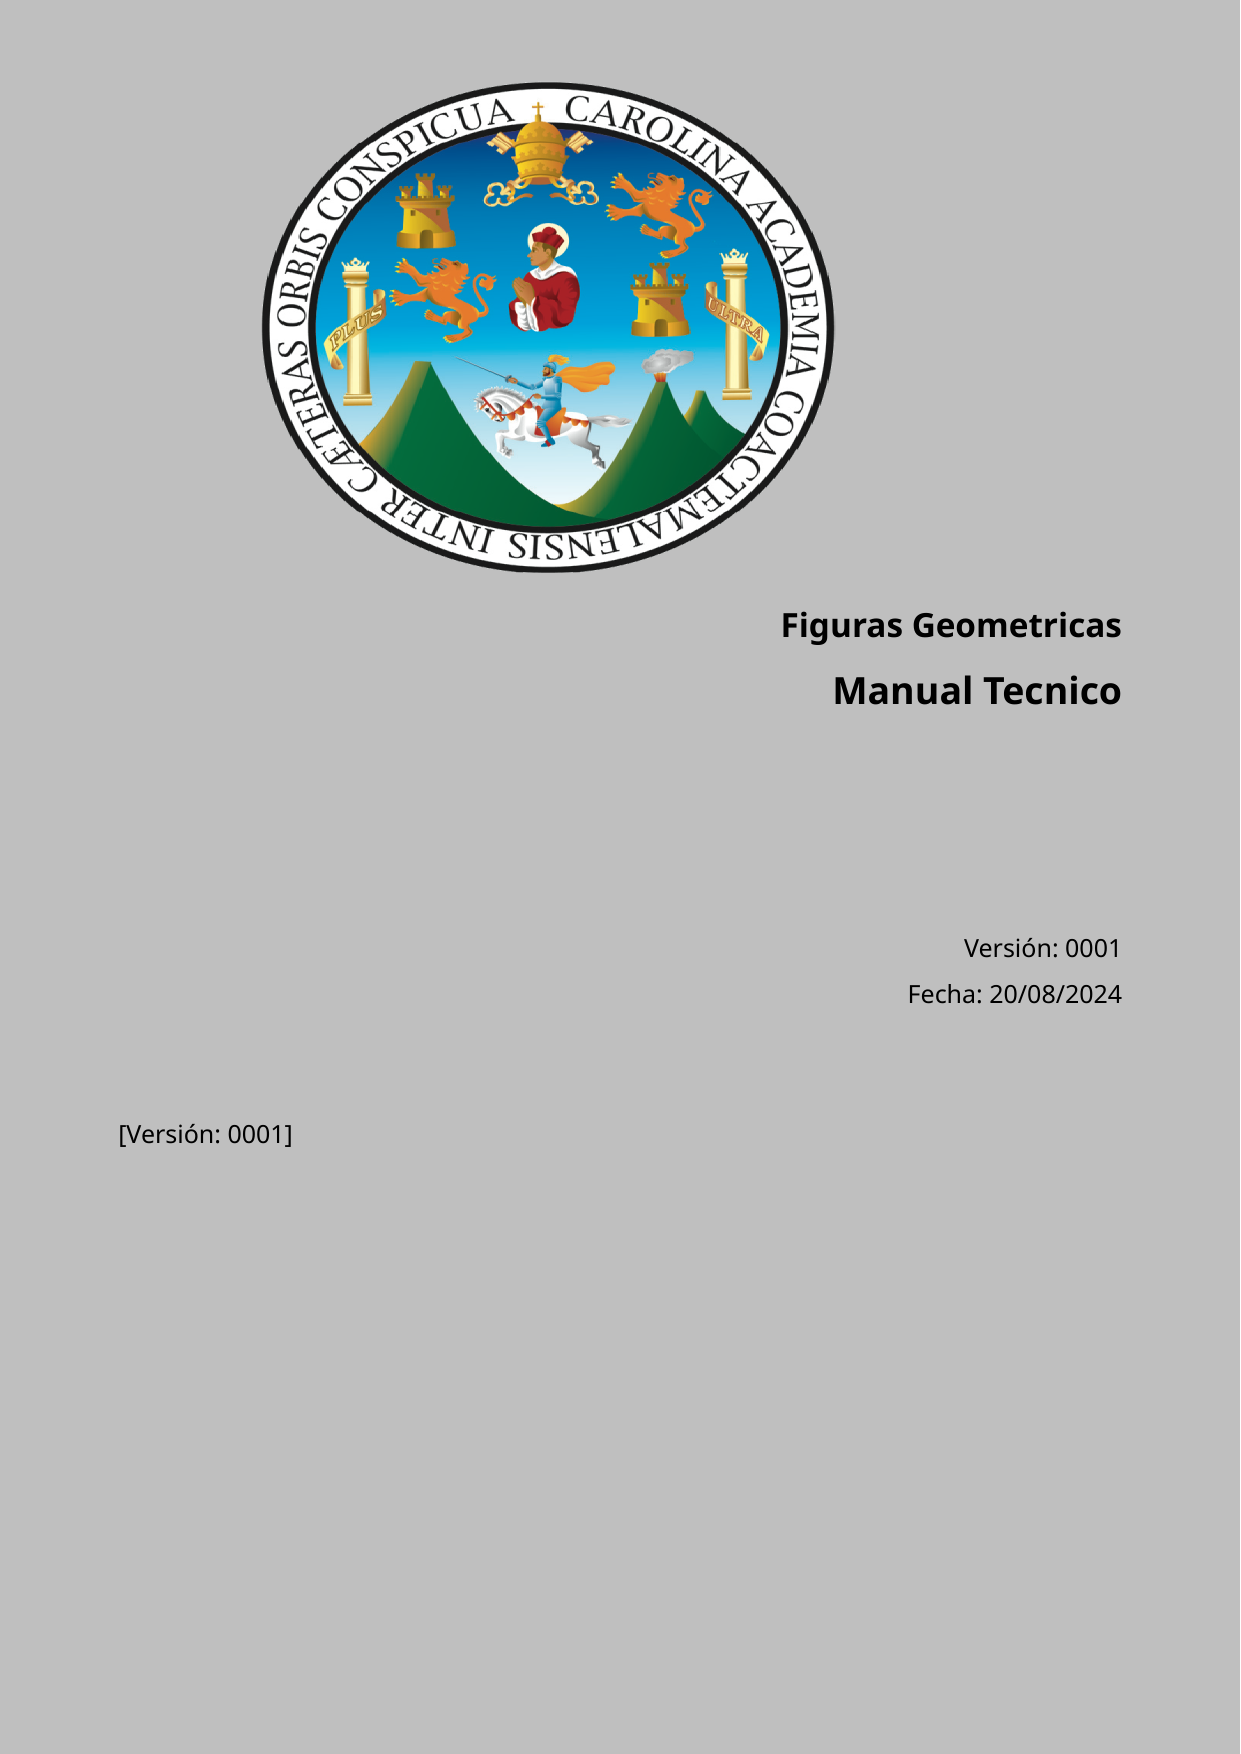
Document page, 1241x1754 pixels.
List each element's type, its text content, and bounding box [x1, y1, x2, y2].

text Figuras Geometricas [118, 602, 1122, 647]
title Manual Tecnico [118, 665, 1122, 716]
text Fecha: 20/08/2024 [118, 977, 1122, 1011]
text [Versión: 0001] [118, 1117, 1122, 1151]
picture [261, 81, 836, 573]
text Versión: 0001 [118, 930, 1122, 964]
